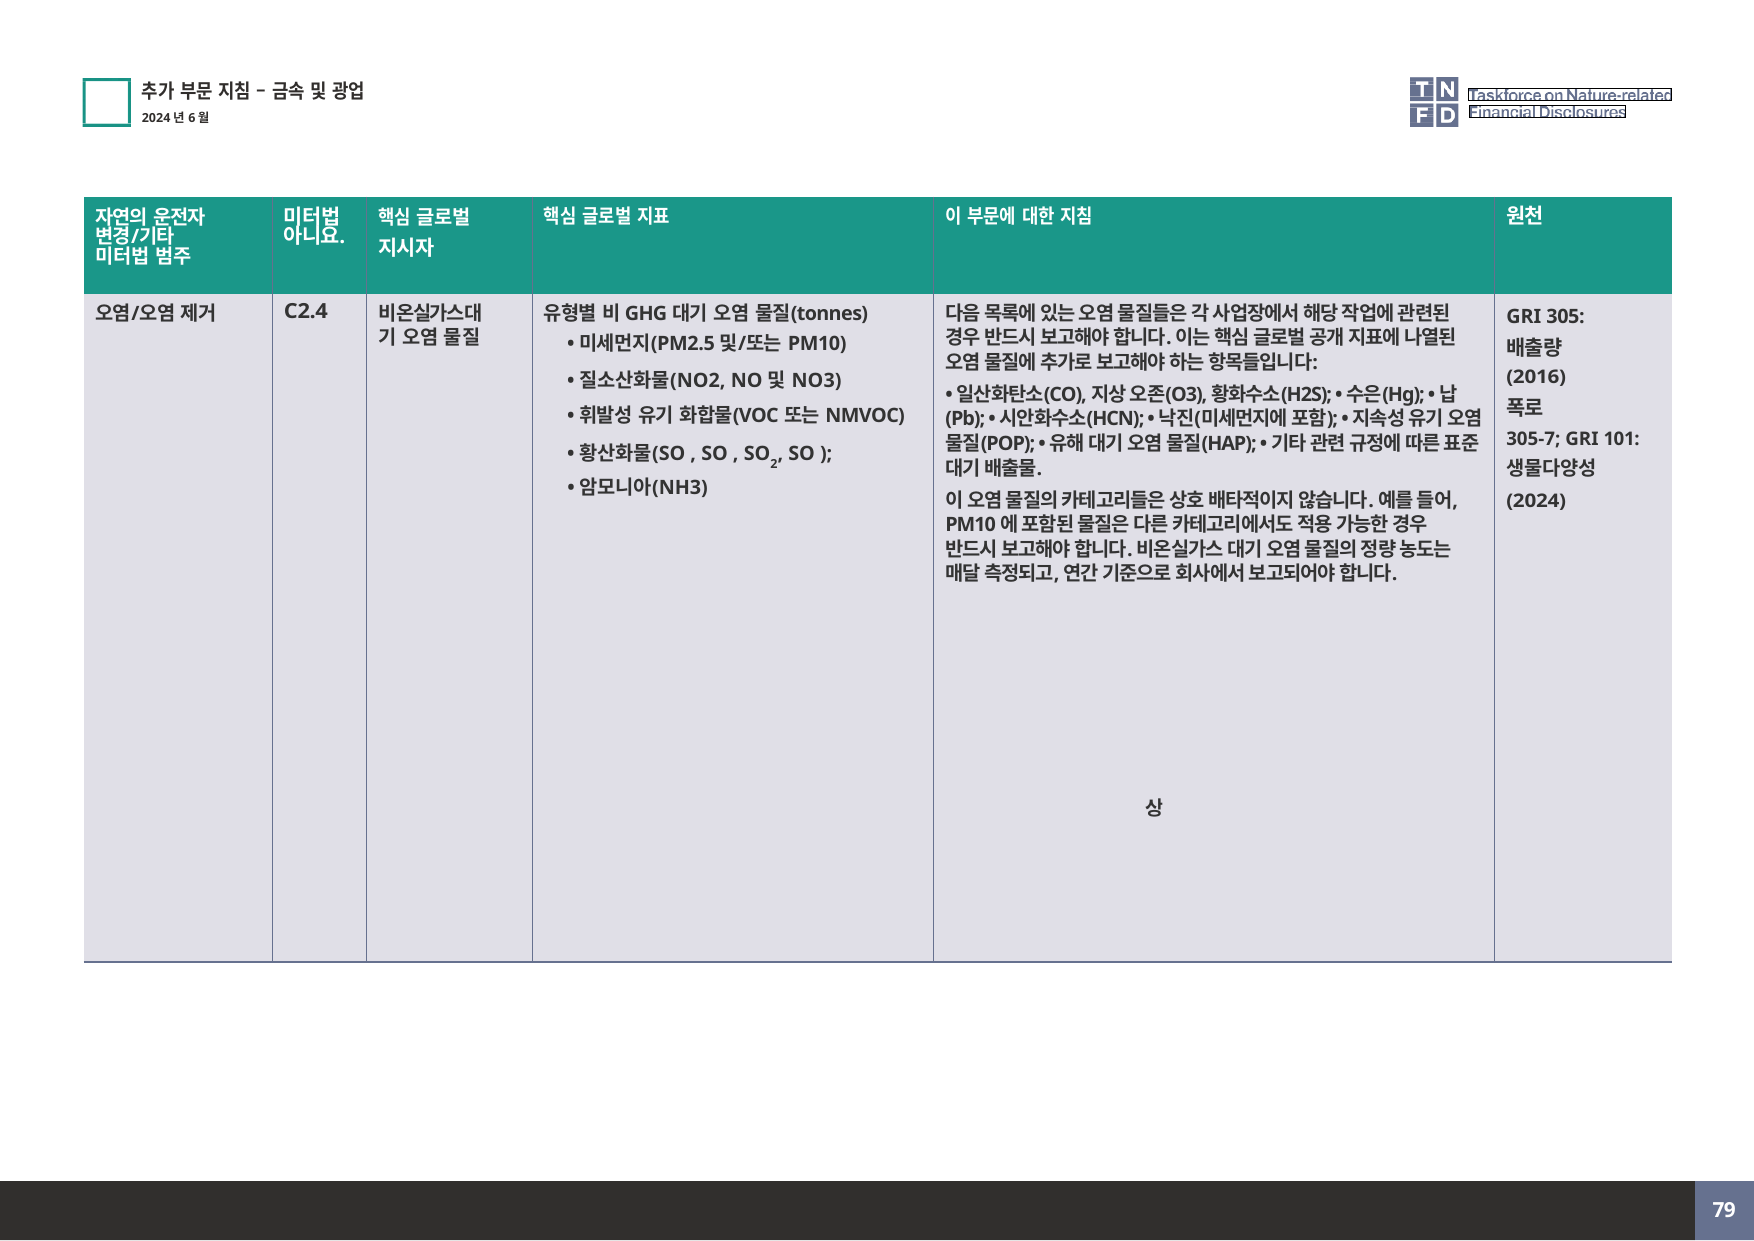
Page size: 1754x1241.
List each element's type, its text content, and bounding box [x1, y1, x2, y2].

text 2024년 6월 [1459, 105, 1700, 127]
table_cell 오염/오염 제거 [84, 294, 272, 961]
text 추가 부문 지침 ‒ 금속 및 광업 [142, 71, 1700, 105]
table_cell 다음 목록에 있는 오염 물질들은 각 사업장에서 해당 작업에 관련된 경우 반드시 보고해야 합니다. 이는 핵심 글로벌 공개 지표에 나열된 오염 물질에 추가로 보고해야 하는 항목들입니다: • 일산화탄소(CO), 지상 오존(O3), 황화수소(H2S); • 수은(Hg); • 납(Pb); • 시안화수소(HCN); • 낙진(미세먼지에 포함); • 지속성 유기 오염 물질(POP); • 유해 대기 오염 물질(HAP); • 기타 관련 규정에 따른 표준 대기 배출물. 이 오염 물질의 카테고리들은 상호 배타적이지 않습니다. 예를 들어, PM10에 포함된 물질은 다른 카테고리에서도 적용 가능한 경우 반드시 보고해야 합니다. 비온실가스 대기 오염 물질의 정량 농도는 매달 측정되고, 연간 기준으로 회사에서 보고되어야 합니다. [934, 294, 1494, 961]
picture [1145, 798, 1163, 817]
table_header 미터법 아니요. [273, 197, 366, 294]
table_header 자연의 운전자 변경/기타 미터법 범주 [84, 197, 272, 294]
text 2024년 6월 [142, 105, 1410, 127]
picture [1410, 77, 1459, 127]
table_header 핵심 글로벌 지시자 [367, 197, 532, 294]
table_header 핵심 글로벌 지표 [533, 197, 933, 294]
table_header 이 부문에 대한 지침 [934, 197, 1494, 294]
table_header 원천 [1495, 197, 1672, 294]
table_cell C2.4 [273, 294, 366, 961]
table_cell GRI 305: 배출량 (2016) 폭로 305-7; GRI 101: 생물다양성 (2024) [1495, 294, 1672, 961]
table_cell 유형별 비GHG 대기 오염 물질(tonnes) 미세먼지(PM2.5 및/또는 PM10) 질소산화물(NO2, NO 및 NO3) 휘발성 유기 화합물(VOC 또는 NMVOC) 황산화물(SO , SO , SO2, SO ); 암모니아(NH3) [533, 294, 933, 961]
picture [82, 78, 131, 127]
table_cell 비온실가스대기 오염 물질 [367, 294, 532, 961]
